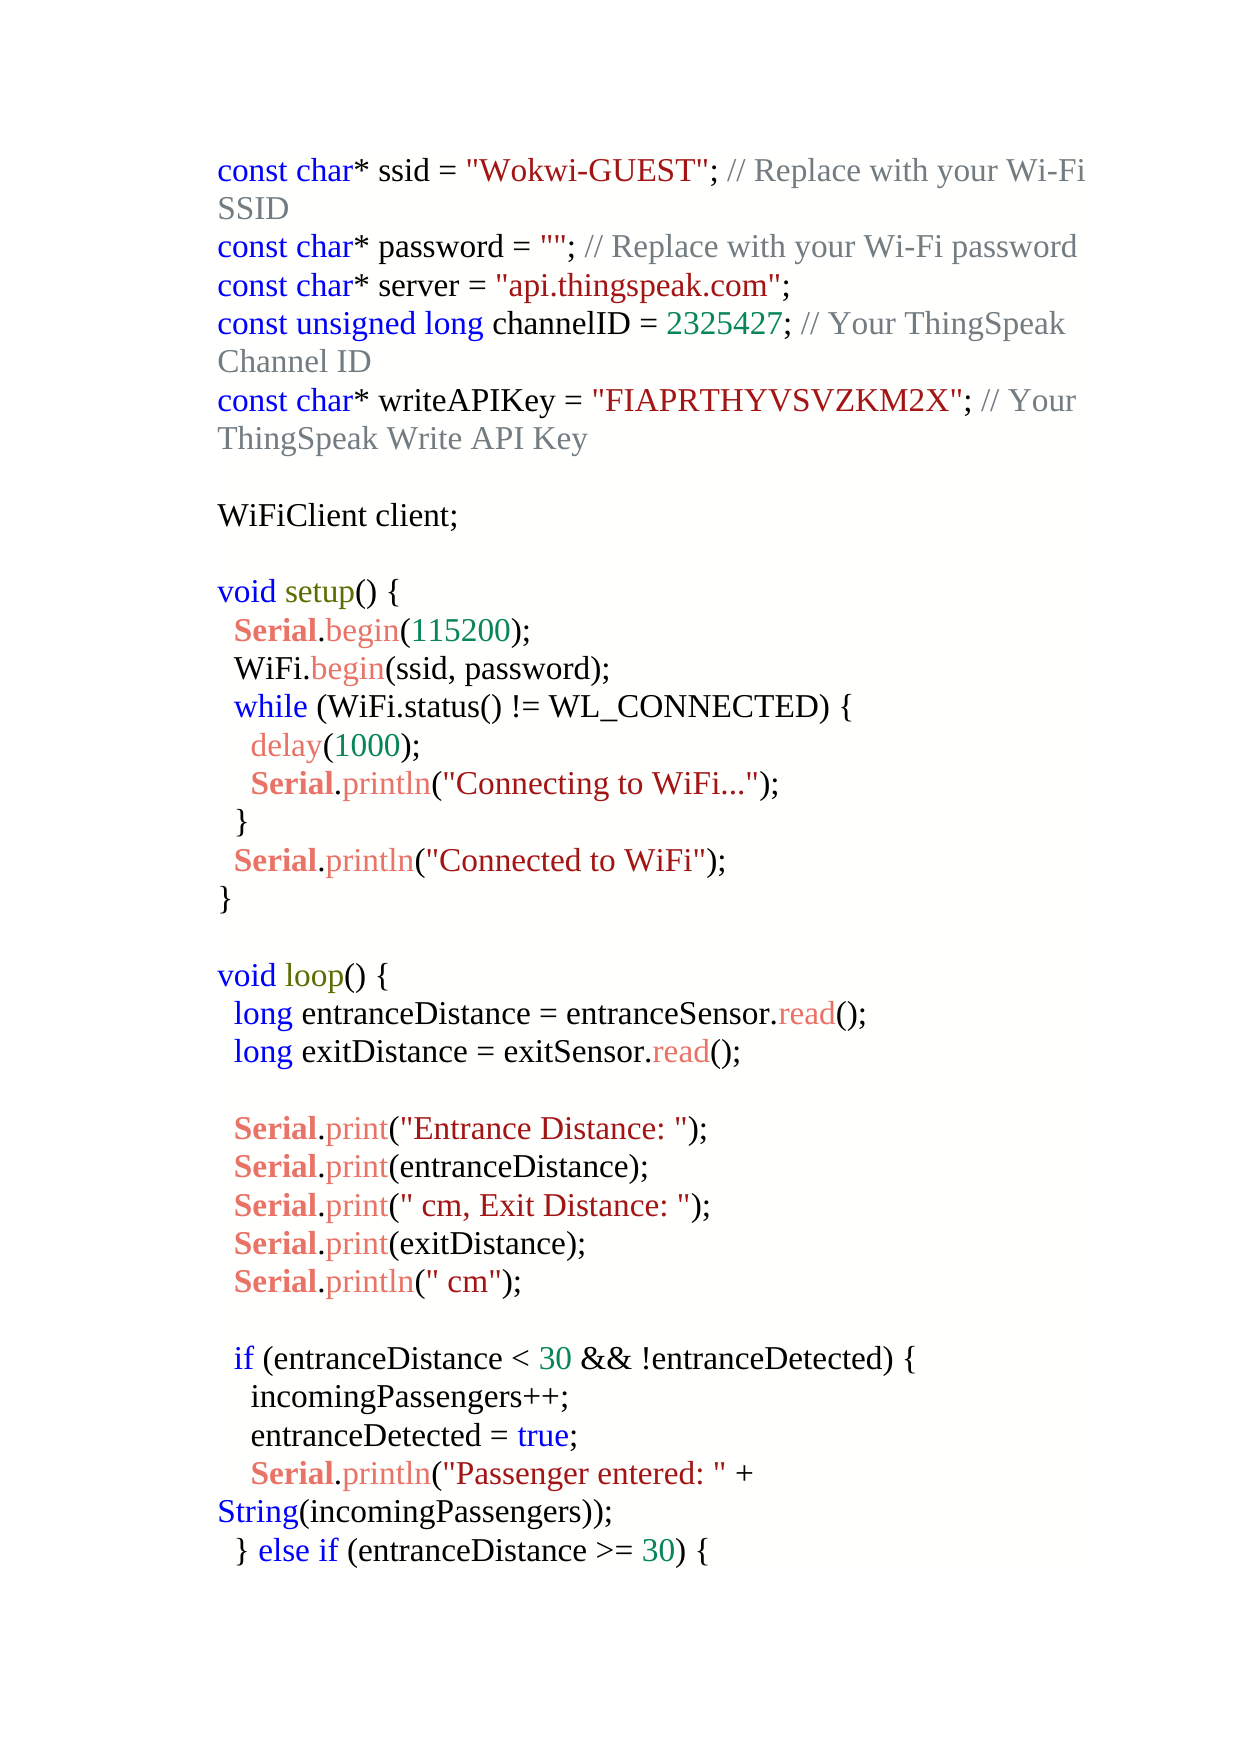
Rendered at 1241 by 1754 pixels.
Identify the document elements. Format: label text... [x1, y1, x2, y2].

list } [217, 802, 1090, 840]
list Serial.println("Passenger entered: " + String(incomingPassengers)); [217, 1453, 1090, 1530]
list WiFi.begin(ssid, password); [217, 648, 1090, 687]
list void setup() { [217, 572, 1090, 610]
list const char* password = ""; // Replace with your Wi-Fi password [217, 227, 1090, 265]
list const char* writeAPIKey = "FIAPRTHYVSVZKM2X"; // Your ThingSpeak Write API Key [217, 380, 1090, 457]
list Serial.println("Connected to WiFi"); [217, 840, 1090, 878]
list while (WiFi.status() != WL_CONNECTED) { [217, 687, 1090, 725]
list const char* server = "api.thingspeak.com"; [217, 265, 1090, 303]
list incomingPassengers++; [217, 1377, 1090, 1415]
list const char* ssid = "Wokwi-GUEST"; // Replace with your Wi-Fi SSID [217, 150, 1090, 227]
list Serial.print(" cm, Exit Distance: "); [217, 1185, 1090, 1223]
list Serial.print("Entrance Distance: "); [217, 1108, 1090, 1147]
list WiFiClient client; [217, 495, 1090, 533]
list } [217, 878, 1090, 917]
list long entranceDistance = entranceSensor.read(); [217, 993, 1090, 1032]
list Serial.begin(115200); [217, 610, 1090, 648]
list entranceDetected = true; [217, 1415, 1090, 1453]
list delay(1000); [217, 725, 1090, 763]
list Serial.println(" cm"); [217, 1262, 1090, 1300]
list long exitDistance = exitSensor.read(); [217, 1032, 1090, 1070]
list Serial.print(entranceDistance); [217, 1147, 1090, 1185]
list void loop() { [217, 955, 1090, 993]
list Serial.print(exitDistance); [217, 1223, 1090, 1262]
list if (entranceDistance < 30 && !entranceDetected) { [217, 1338, 1090, 1377]
list const unsigned long channelID = 2325427; // Your ThingSpeak Channel ID [217, 303, 1090, 380]
list Serial.println("Connecting to WiFi..."); [217, 763, 1090, 802]
list } else if (entranceDistance >= 30) { [217, 1530, 1090, 1568]
